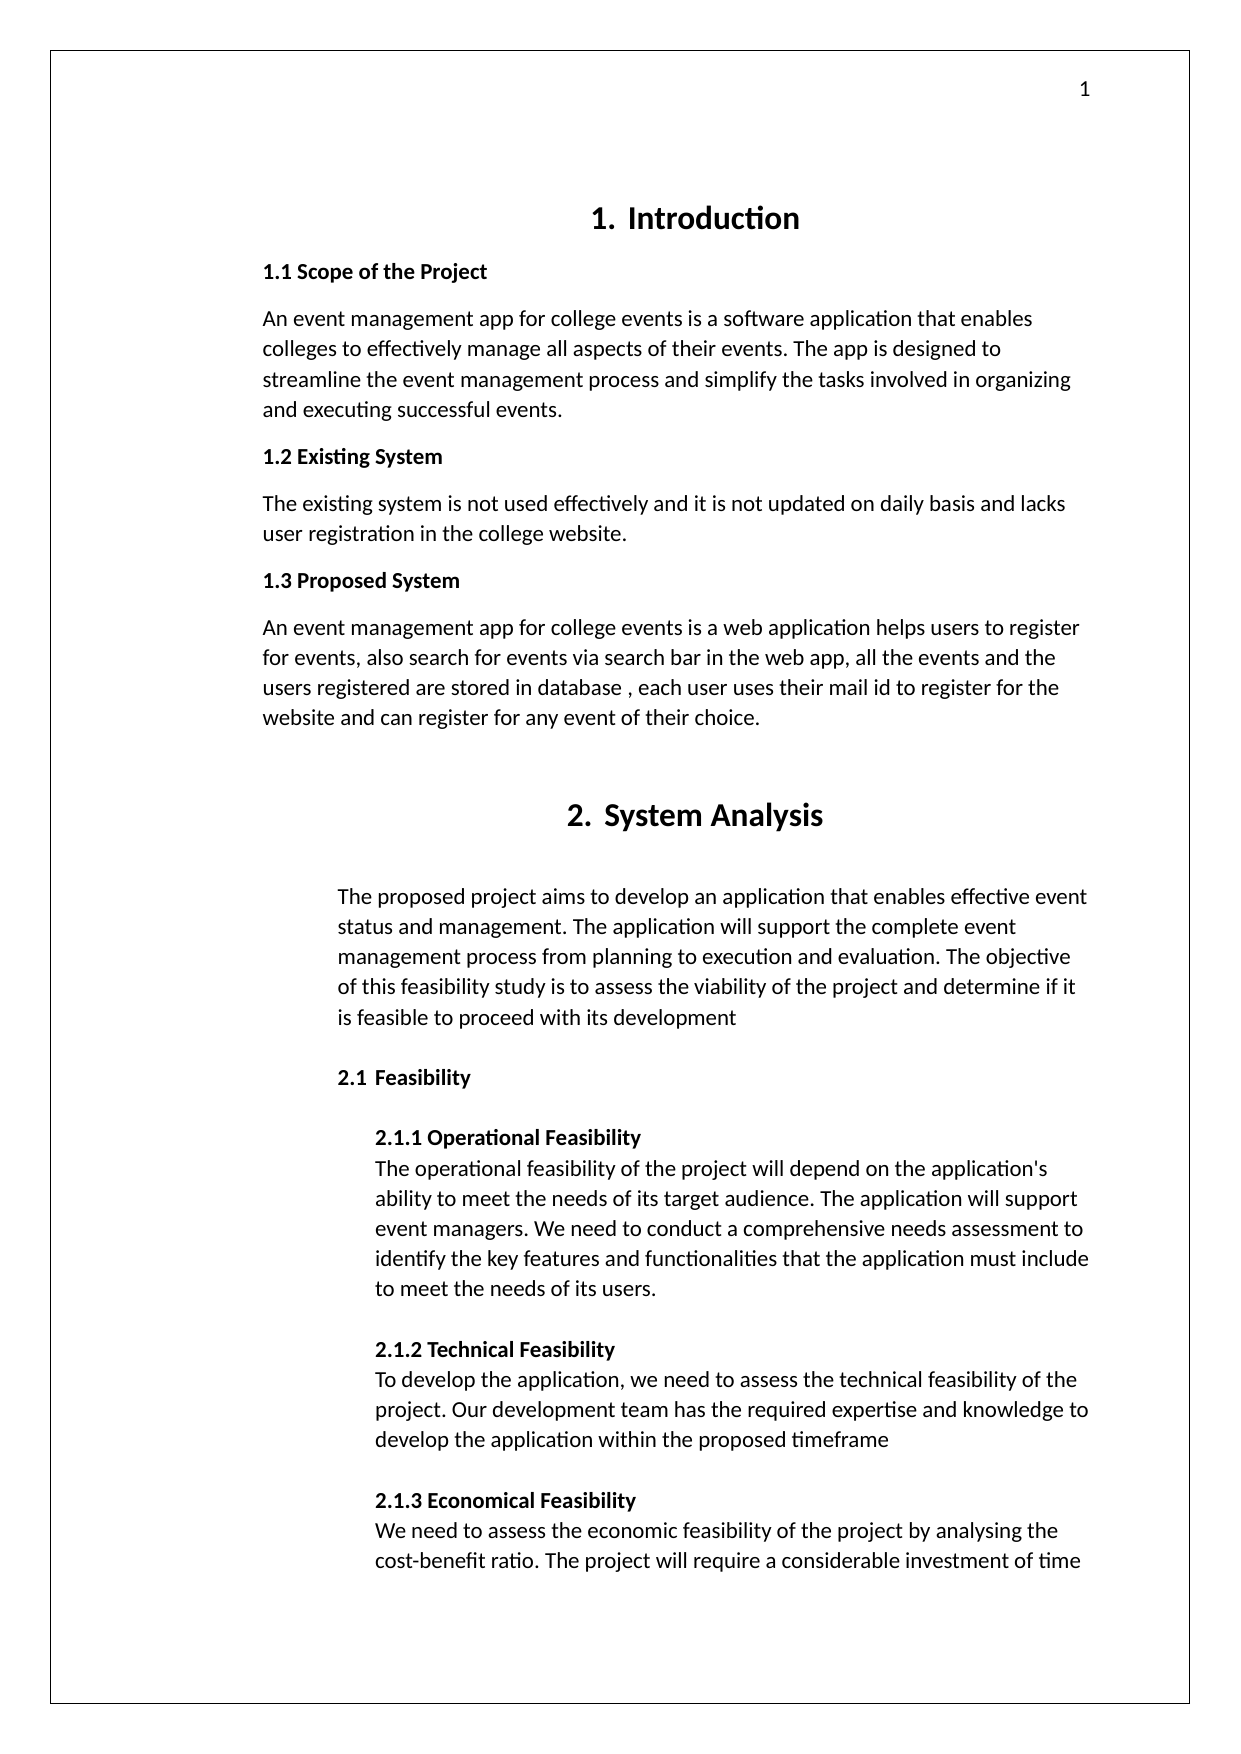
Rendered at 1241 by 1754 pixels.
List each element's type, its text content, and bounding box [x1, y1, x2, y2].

list System Analysis [300, 794, 1090, 835]
list 2.1.2 Technical Feasibility [337, 1335, 1090, 1363]
list 2.1.3 Economical Feasibility [337, 1486, 1090, 1514]
text 1.1 Scope of the Project [187, 257, 1090, 286]
list The existing system is not used effectively and it is not updated on daily basis and lacks user registration in the college website. [262, 489, 1090, 547]
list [375, 1516, 1090, 1574]
list The operational feasibility of the project will depend on the application's ability to meet the needs of its target audience. The application will support event managers. We need to conduct a comprehensive needs assessment to identify the key features and functionalities that the application must include to meet the needs of its users. [375, 1154, 1090, 1303]
text 1.2 Existing System [187, 442, 1090, 470]
list Feasibility [337, 1063, 1090, 1091]
list 2.1.1 Operational Feasibility [337, 1123, 1090, 1152]
text 1.3 Proposed System [187, 566, 1090, 594]
list The proposed project aims to develop an application that enables effective event status and management. The application will support the complete event management process from planning to execution and evaluation. The objective of this feasibility study is to assess the viability of the project and determine if it is feasible to proceed with its development [337, 882, 1090, 1031]
list To develop the application, we need to assess the technical feasibility of the project. Our development team has the required expertise and knowledge to develop the application within the proposed timeframe [375, 1365, 1090, 1454]
list An event management app for college events is a web application helps users to register for events, also search for events via search bar in the web app, all the events and the users registered are stored in database , each user uses their mail id to register for the website and can register for any event of their choice. [262, 613, 1090, 731]
list Introduction [300, 197, 1090, 238]
list An event management app for college events is a software application that enables colleges to effectively manage all aspects of their events. The app is designed to streamline the event management process and simplify the tasks involved in organizing and executing successful events. [262, 304, 1090, 423]
